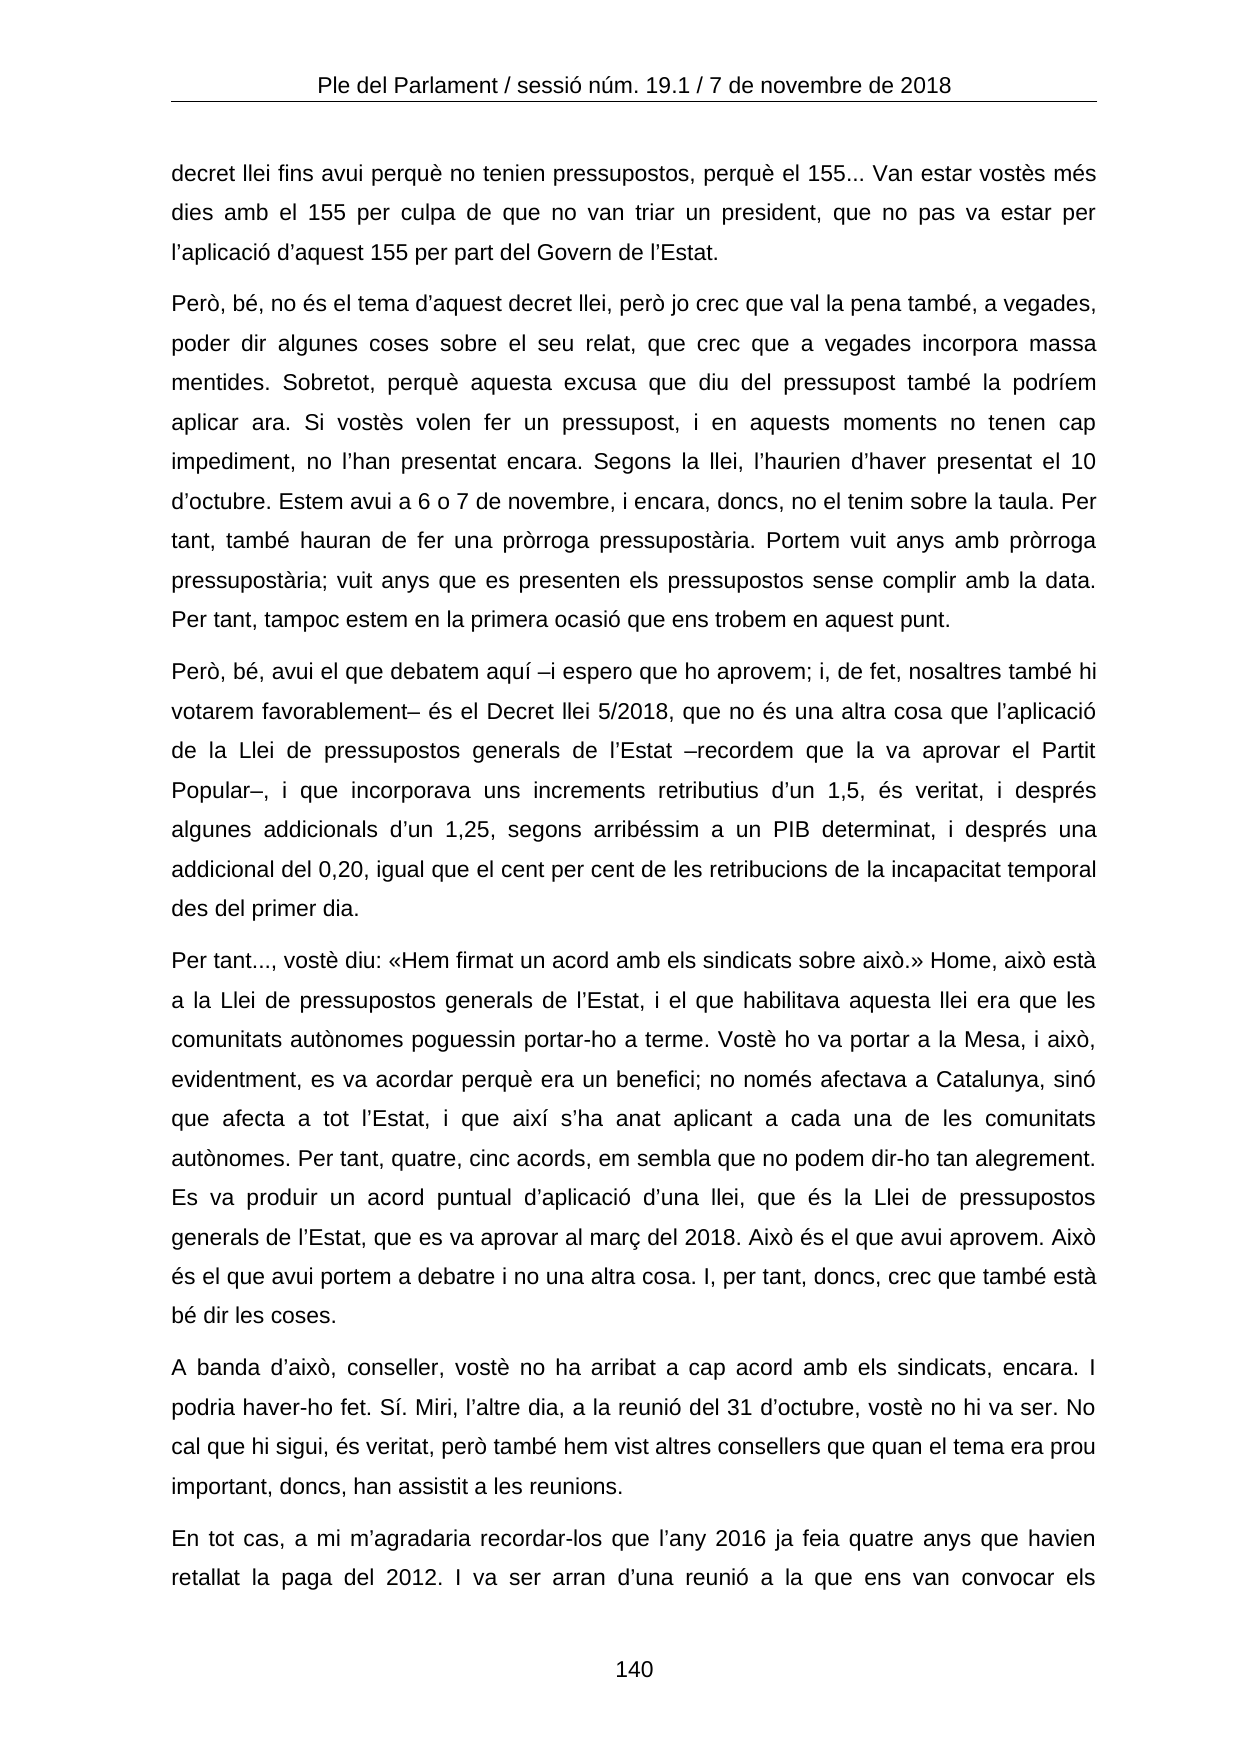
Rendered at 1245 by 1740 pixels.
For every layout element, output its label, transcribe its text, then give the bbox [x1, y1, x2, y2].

text Per tant..., vostè diu: «Hem firmat un acord amb els sindicats sobre això.» Home, això està a la Llei de pressupostos generals de l’Estat, i el que habilitava aquesta llei era que les comunitats autònomes poguessin portar-ho a terme. Vostè ho va portar a la Mesa, i això, evidentment, es va acordar perquè era un benefici; no només afectava a Catalunya, sinó que afecta a tot l’Estat, i que així s’ha anat aplicant a cada una de les comunitats autònomes. Per tant, quatre, cinc acords, em sembla que no podem dir-ho tan alegrement. Es va produir un acord puntual d’aplicació d’una llei, que és la Llei de pressupostos generals de l’Estat, que es va aprovar al març del 2018. Això és el que avui aprovem. Això és el que avui portem a debatre i no una altra cosa. I, per tant, doncs, crec que també està bé dir les coses. [171, 947, 1097, 1329]
text Però, bé, no és el tema d’aquest decret llei, però jo crec que val la pena també, a vegades, poder dir algunes coses sobre el seu relat, que crec que a vegades incorpora massa mentides. Sobretot, perquè aquesta excusa que diu del pressupost també la podríem aplicar ara. Si vostès volen fer un pressupost, i en aquests moments no tenen cap impediment, no l’han presentat encara. Segons la llei, l’haurien d’haver presentat el 10 d’octubre. Estem avui a 6 o 7 de novembre, i encara, doncs, no el tenim sobre la taula. Per tant, també hauran de fer una pròrroga pressupostària. Portem vuit anys amb pròrroga pressupostària; vuit anys que es presenten els pressupostos sense complir amb la data. Per tant, tampoc estem en la primera ocasió que ens trobem en aquest punt. [171, 290, 1097, 633]
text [171, 1525, 1097, 1591]
text A banda d’això, conseller, vostè no ha arribat a cap acord amb els sindicats, encara. I podria haver-ho fet. Sí. Miri, l’altre dia, a la reunió del 31 d’octubre, vostè no hi va ser. No cal que hi sigui, és veritat, però també hem vist altres consellers que quan el tema era prou important, doncs, han assistit a les reunions. [171, 1354, 1097, 1499]
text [171, 159, 1097, 265]
text Però, bé, avui el que debatem aquí –i espero que ho aprovem; i, de fet, nosaltres també hi votarem favorablement– és el Decret llei 5/2018, que no és una altra cosa que l’aplicació de la Llei de pressupostos generals de l’Estat –recordem que la va aprovar el Partit Popular–, i que incorporava uns increments retributius d’un 1,5, és veritat, i després algunes addicionals d’un 1,25, segons arribéssim a un PIB determinat, i després una addicional del 0,20, igual que el cent per cent de les retribucions de la incapacitat temporal des del primer dia. [171, 658, 1097, 921]
